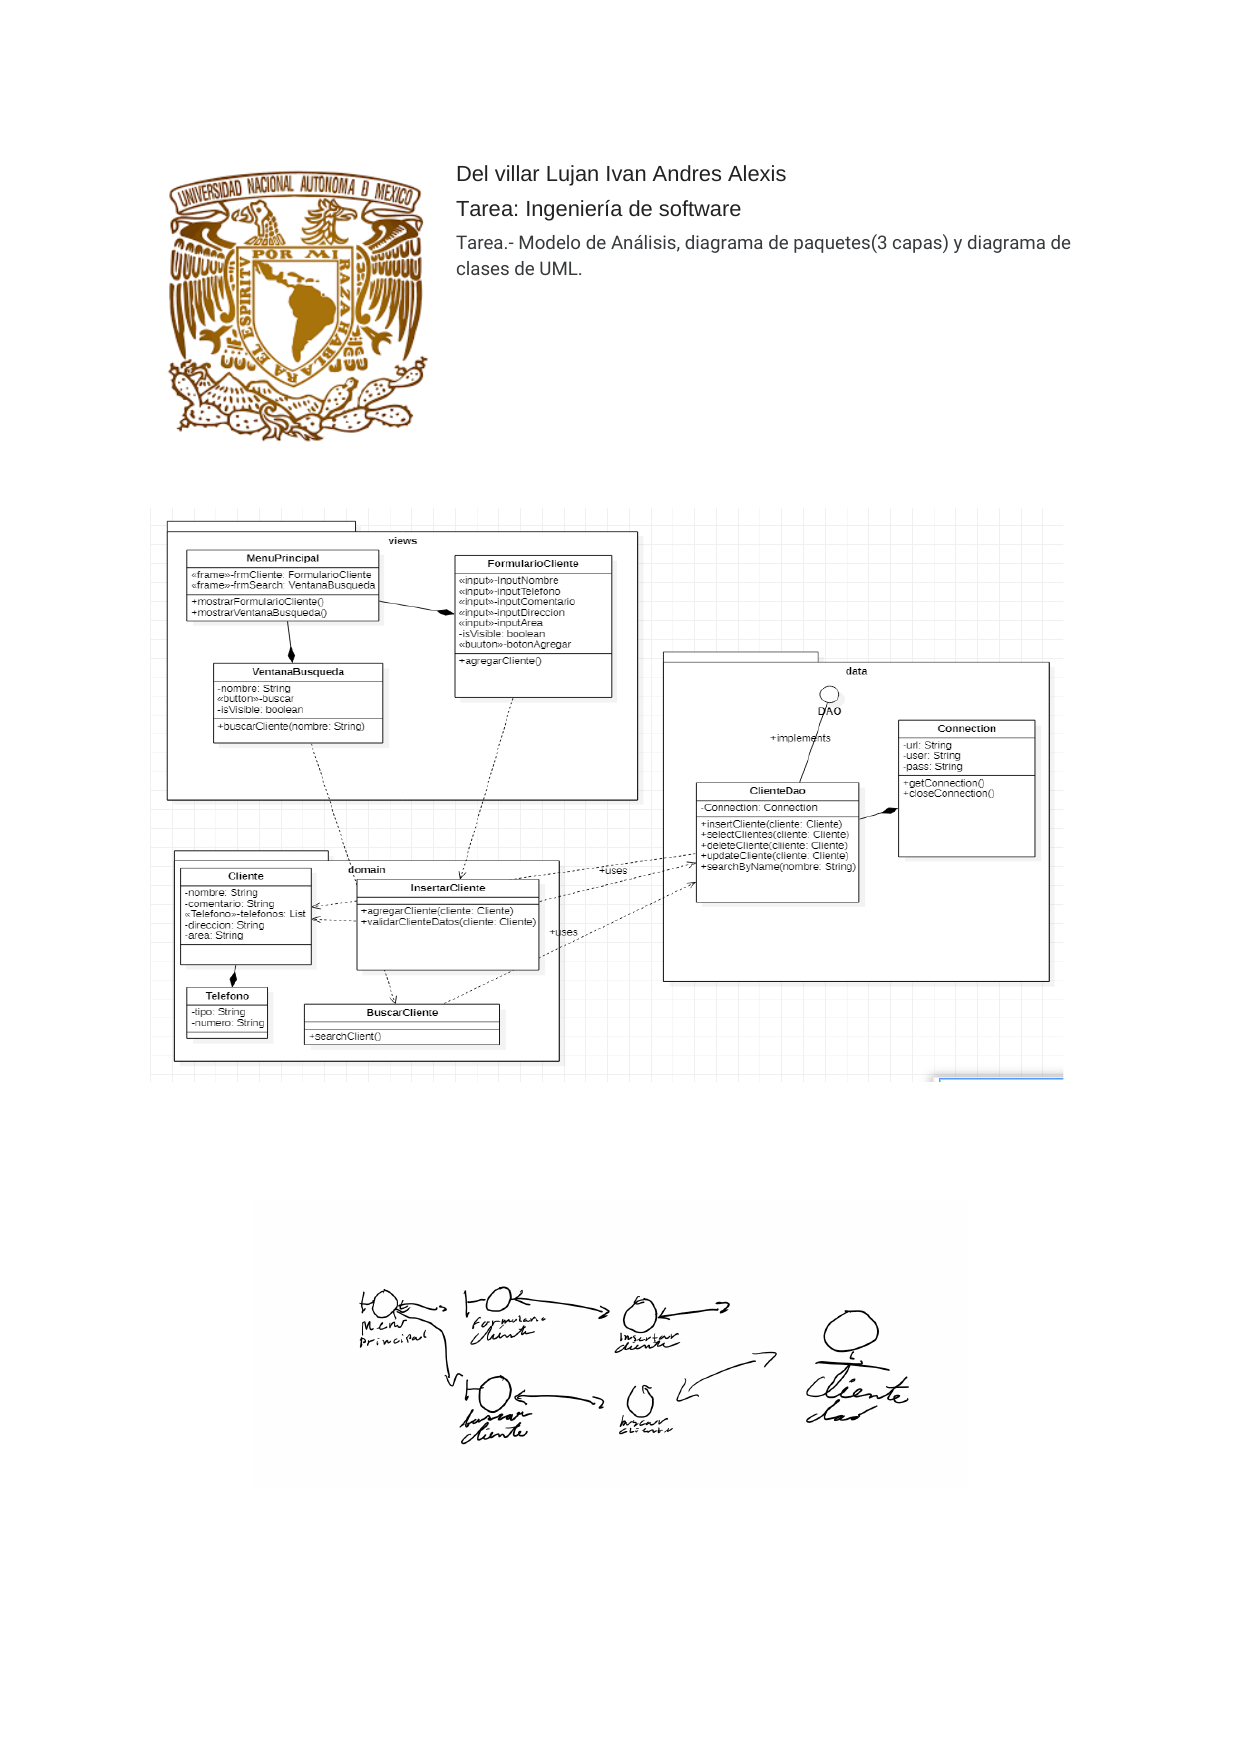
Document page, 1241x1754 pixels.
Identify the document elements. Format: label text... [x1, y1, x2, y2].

picture [150, 508, 1064, 1082]
picture [252, 1198, 971, 1493]
text Tarea: Ingeniería de software [437, 196, 1090, 221]
text Del villar Lujan Ivan Andres Alexis [150, 160, 1090, 186]
picture [153, 168, 437, 452]
subtitle Tarea.- Modelo de Análisis, diagrama de paquetes(3 capas) y diagrama de clases de UML. [437, 232, 1090, 280]
